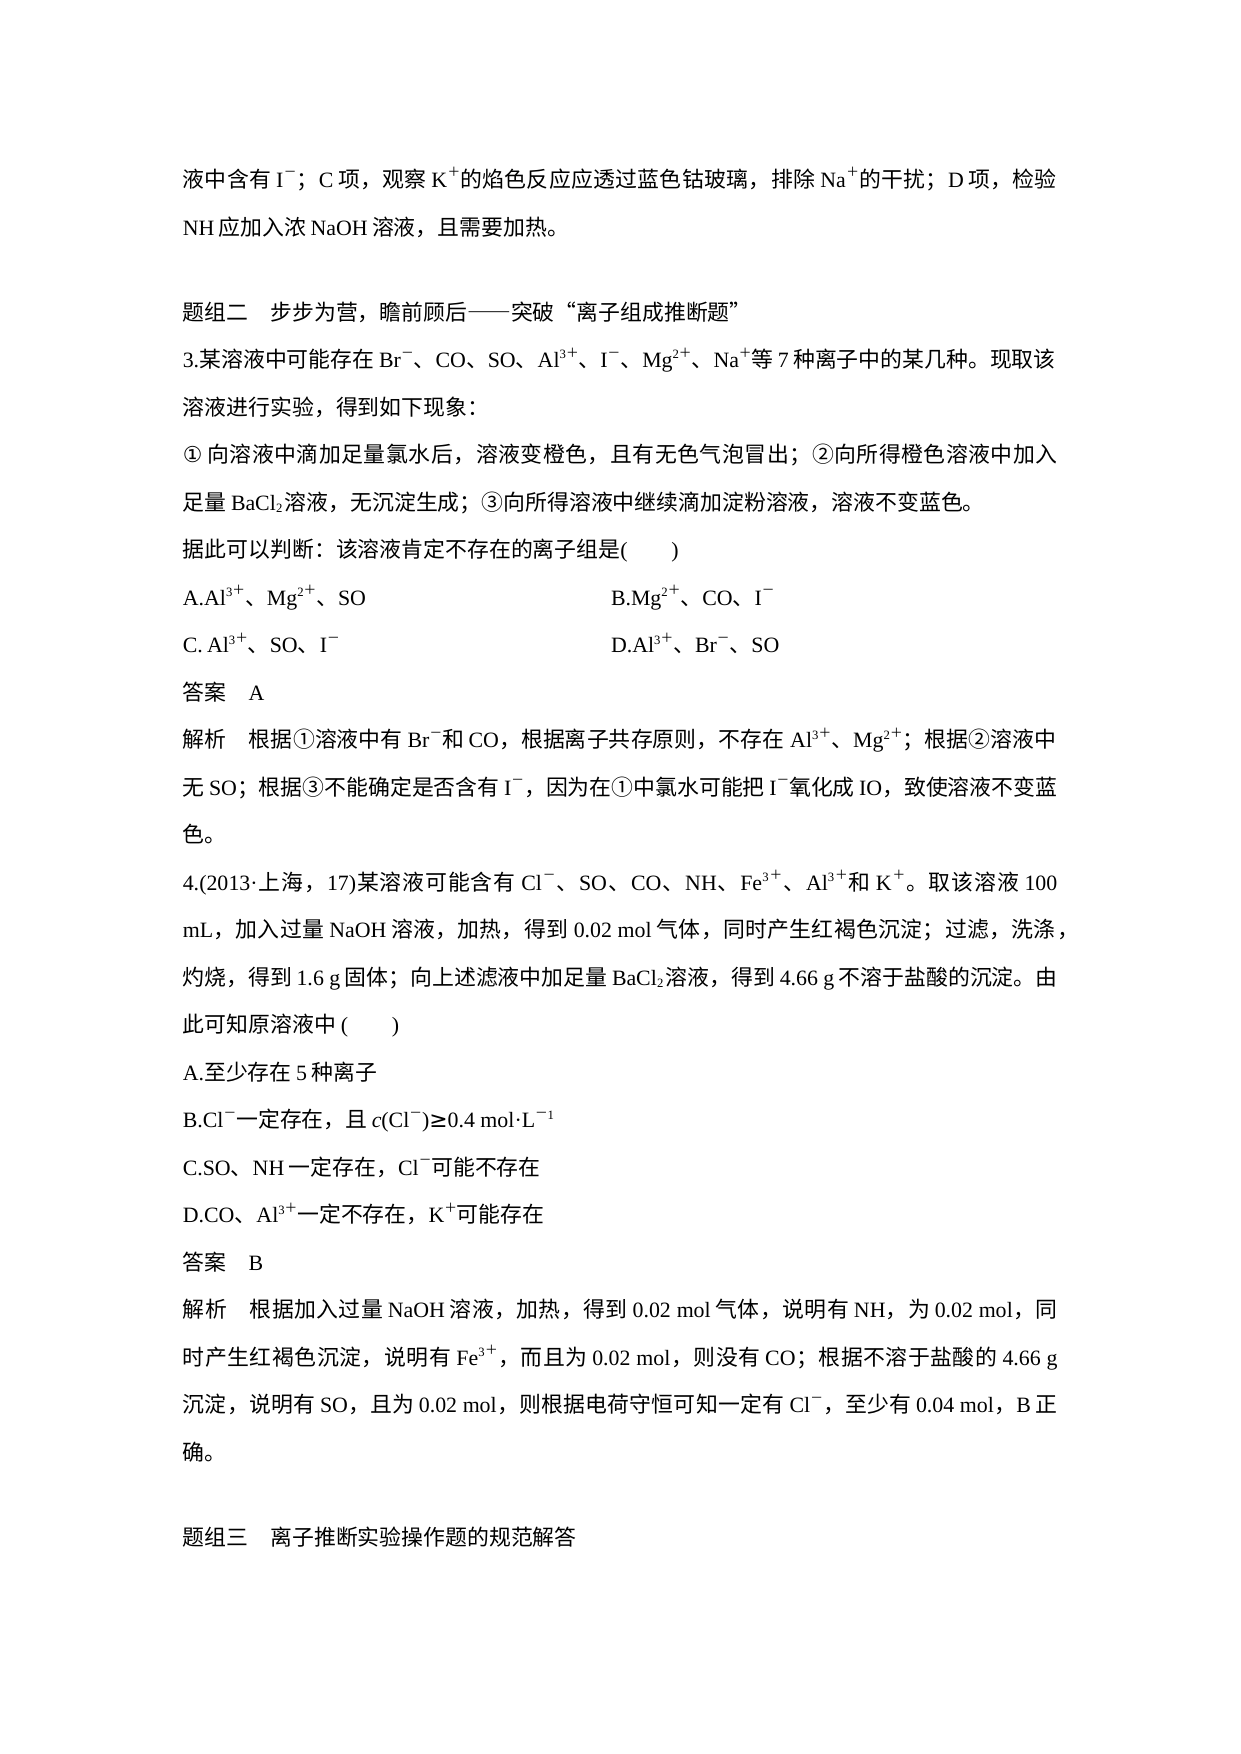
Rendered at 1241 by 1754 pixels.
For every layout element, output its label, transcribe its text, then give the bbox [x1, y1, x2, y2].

text A.Al3＋、Mg2＋、SO B.Mg2＋、CO、I－ [183, 580, 1058, 612]
text 答案 A [183, 675, 1058, 707]
text 3.某溶液中可能存在Br－、CO、SO、Al3＋、I－、Mg2＋、Na＋等7种离子中的某几种。现取该溶液进行实验，得到如下现象： [183, 342, 1058, 421]
text 解析 根据①溶液中有Br－和CO，根据离子共存原则，不存在Al3＋、Mg2＋；根据②溶液中无SO；根据③不能确定是否含有I－，因为在①中氯水可能把I－氧化成IO，致使溶液不变蓝色。 [183, 722, 1058, 849]
text 答案 B [183, 1245, 1058, 1277]
text B.Cl－一定存在，且c(Cl－)≥0.4 mol·L－1 [183, 1102, 1058, 1134]
text ①向溶液中滴加足量氯水后，溶液变橙色，且有无色气泡冒出；②向所得橙色溶液中加入足量BaCl2溶液，无沉淀生成；③向所得溶液中继续滴加淀粉溶液，溶液不变蓝色。 [183, 437, 1058, 517]
text 题组三 离子推断实验操作题的规范解答 [183, 1520, 1058, 1552]
text D.CO、Al3＋一定不存在，K＋可能存在 [183, 1197, 1058, 1229]
text C.SO、NH一定存在，Cl－可能不存在 [183, 1150, 1058, 1182]
text 据此可以判断：该溶液肯定不存在的离子组是( ) [183, 532, 1058, 564]
text 解析 根据加入过量NaOH溶液，加热，得到0.02 mol气体，说明有NH，为0.02 mol，同时产生红褐色沉淀，说明有Fe3＋，而且为0.02 mol，则没有CO；根据不溶于盐酸的4.66 g 沉淀，说明有SO，且为0.02 mol，则根据电荷守恒可知一定有Cl－，至少有0.04 mol，B正确。 [183, 1292, 1058, 1467]
text A.至少存在5种离子 [183, 1055, 1058, 1087]
text C. Al3＋、SO、I－ D.Al3＋、Br－、SO [183, 627, 1058, 659]
text 4.(2013·上海，17)某溶液可能含有Cl－、SO、CO、NH、Fe3＋、Al3＋和K＋。取该溶液100 mL，加入过量NaOH溶液，加热，得到0.02 mol气体，同时产生红褐色沉淀；过滤，洗涤，灼烧，得到1.6 g固体；向上述滤液中加足量BaCl2溶液，得到4.66 g不溶于盐酸的沉淀。由此可知原溶液中 ( ) [183, 865, 1058, 1039]
text 题组二 步步为营，瞻前顾后——突破“离子组成推断题” [183, 295, 1058, 326]
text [183, 162, 1058, 241]
